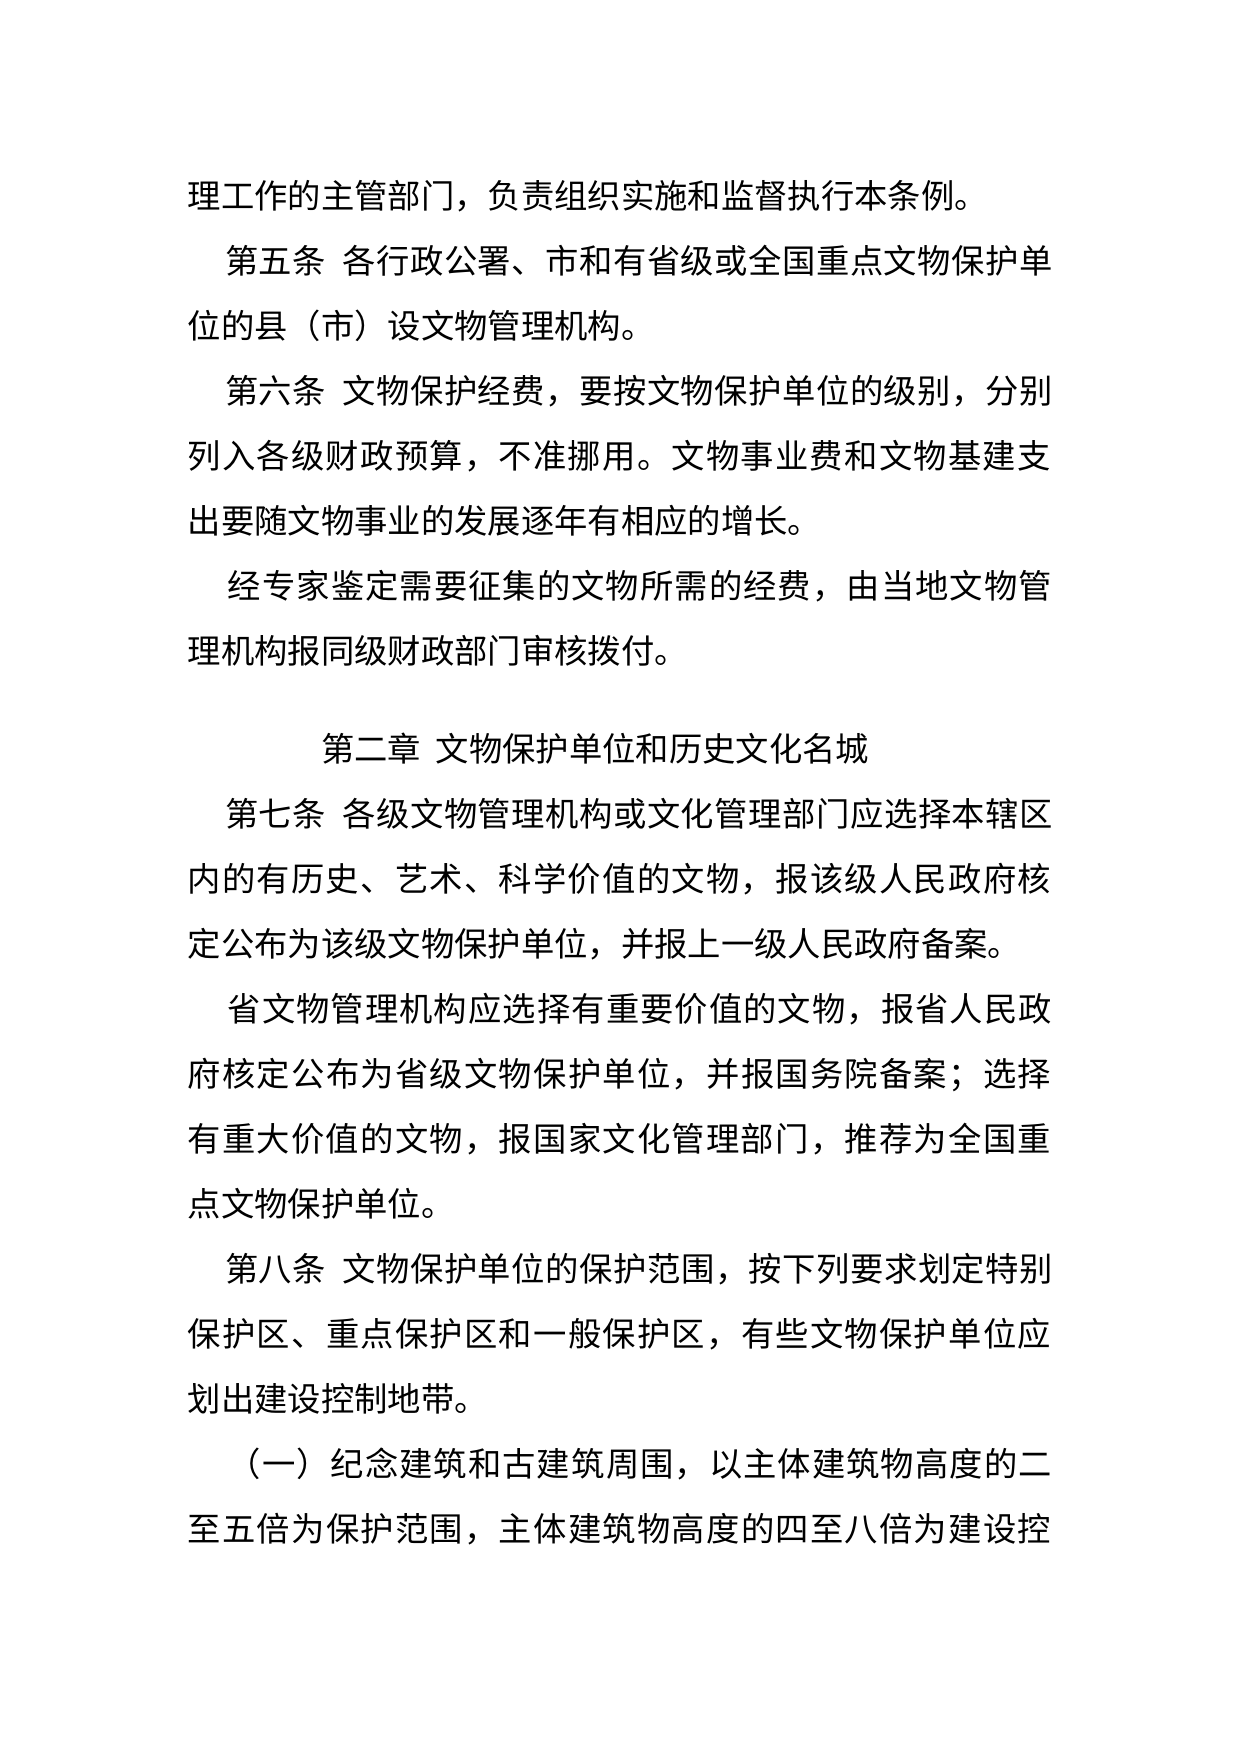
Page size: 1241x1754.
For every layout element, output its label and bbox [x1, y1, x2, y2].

text [187, 162, 1053, 714]
text [187, 714, 1053, 1559]
